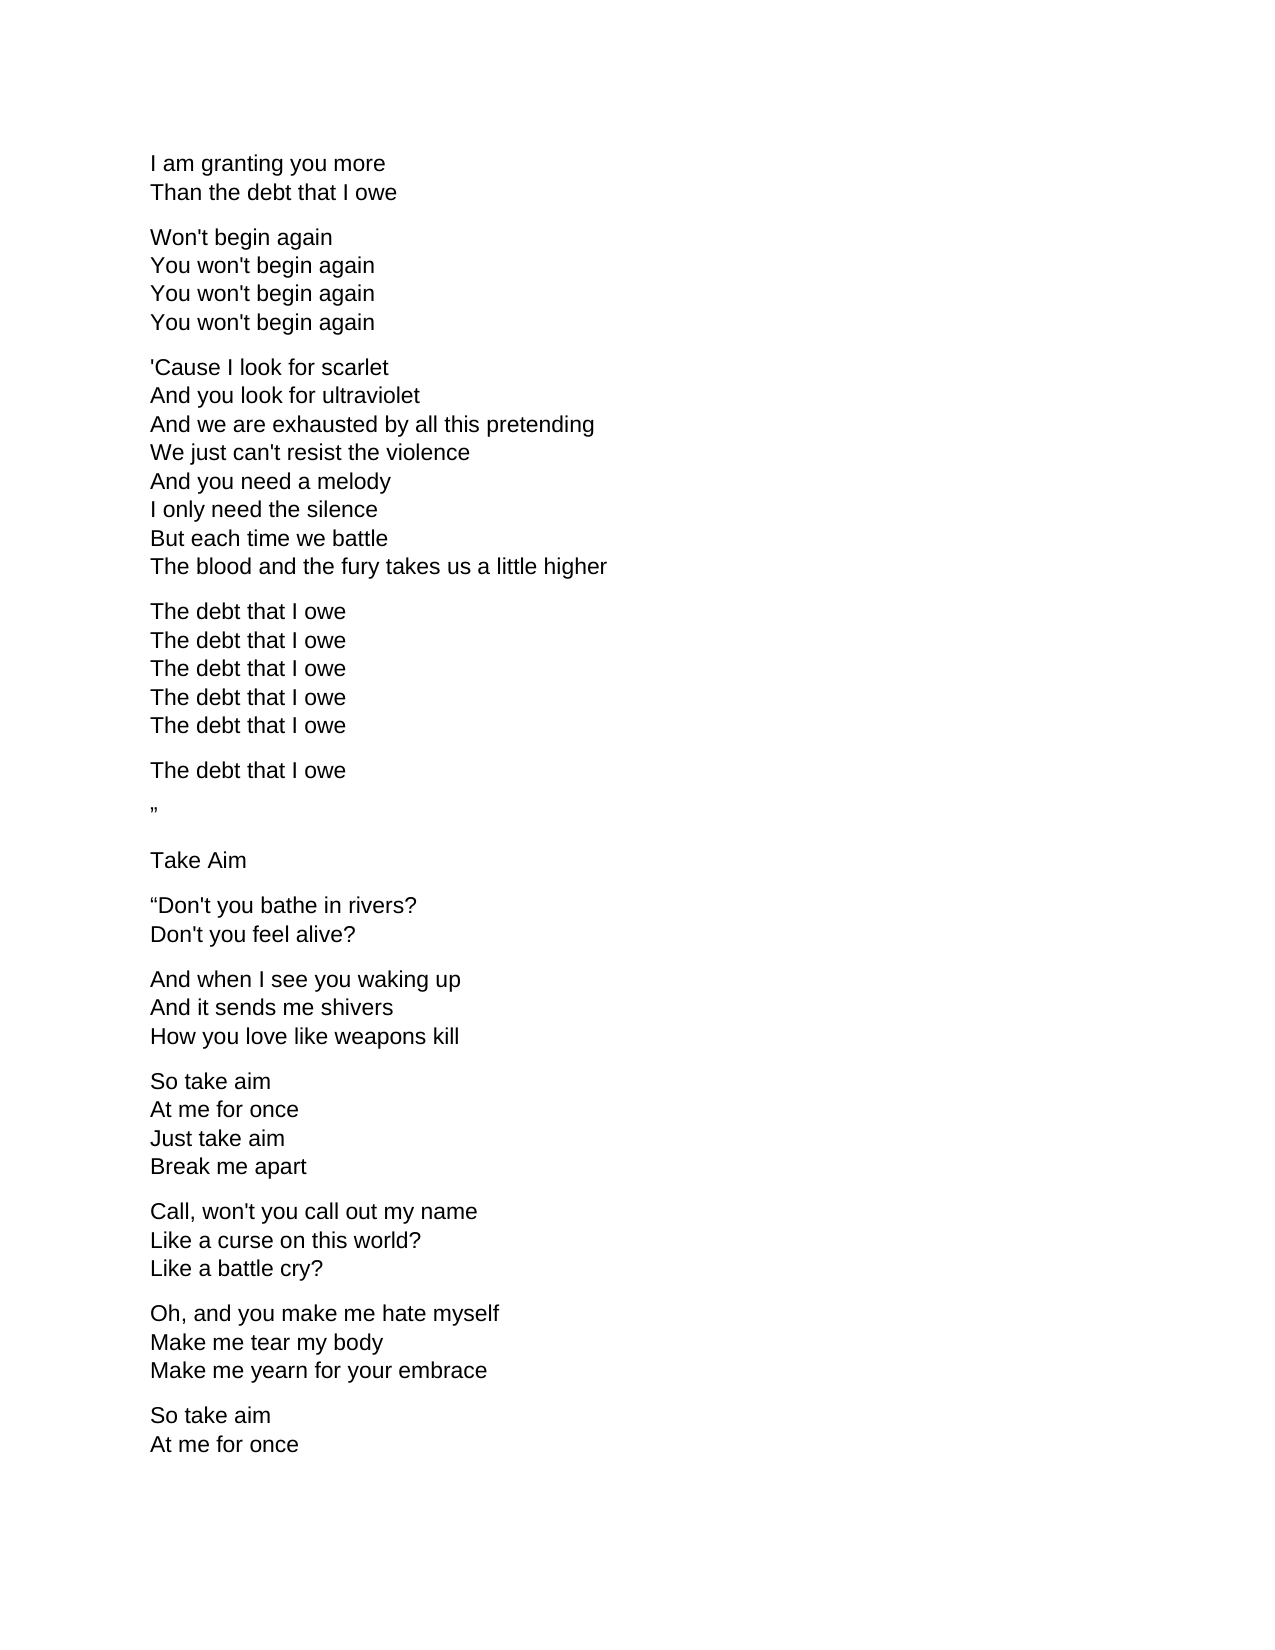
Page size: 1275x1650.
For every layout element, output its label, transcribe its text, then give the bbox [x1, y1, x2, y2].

text The debt that I owe [150, 757, 1125, 783]
text “Don't you bathe in rivers? Don't you feel alive? [150, 892, 1125, 947]
text ” [150, 802, 1125, 828]
text Call, won't you call out my name Like a curse on this world? Like a battle cry? [150, 1198, 1125, 1281]
text The debt that I owe The debt that I owe The debt that I owe The debt that I owe The debt that I owe [150, 598, 1125, 738]
text Oh, and you make me hate myself Make me tear my body Make me yearn for your embrace [150, 1300, 1125, 1383]
text 'Cause I look for scarlet And you look for ultraviolet And we are exhausted by all this pretending We just can't resist the violence And you need a melody I only need the silence But each time we battle The blood and the fury takes us a little higher [150, 354, 1125, 579]
text And when I see you waking up And it sends me shivers How you love like weapons kill [150, 966, 1125, 1049]
text Take Aim [150, 847, 1125, 873]
text So take aim At me for once Just take aim Break me apart [150, 1068, 1125, 1179]
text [150, 1402, 1125, 1457]
text Won't begin again You won't begin again You won't begin again You won't begin again [150, 223, 1125, 335]
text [150, 150, 1125, 205]
